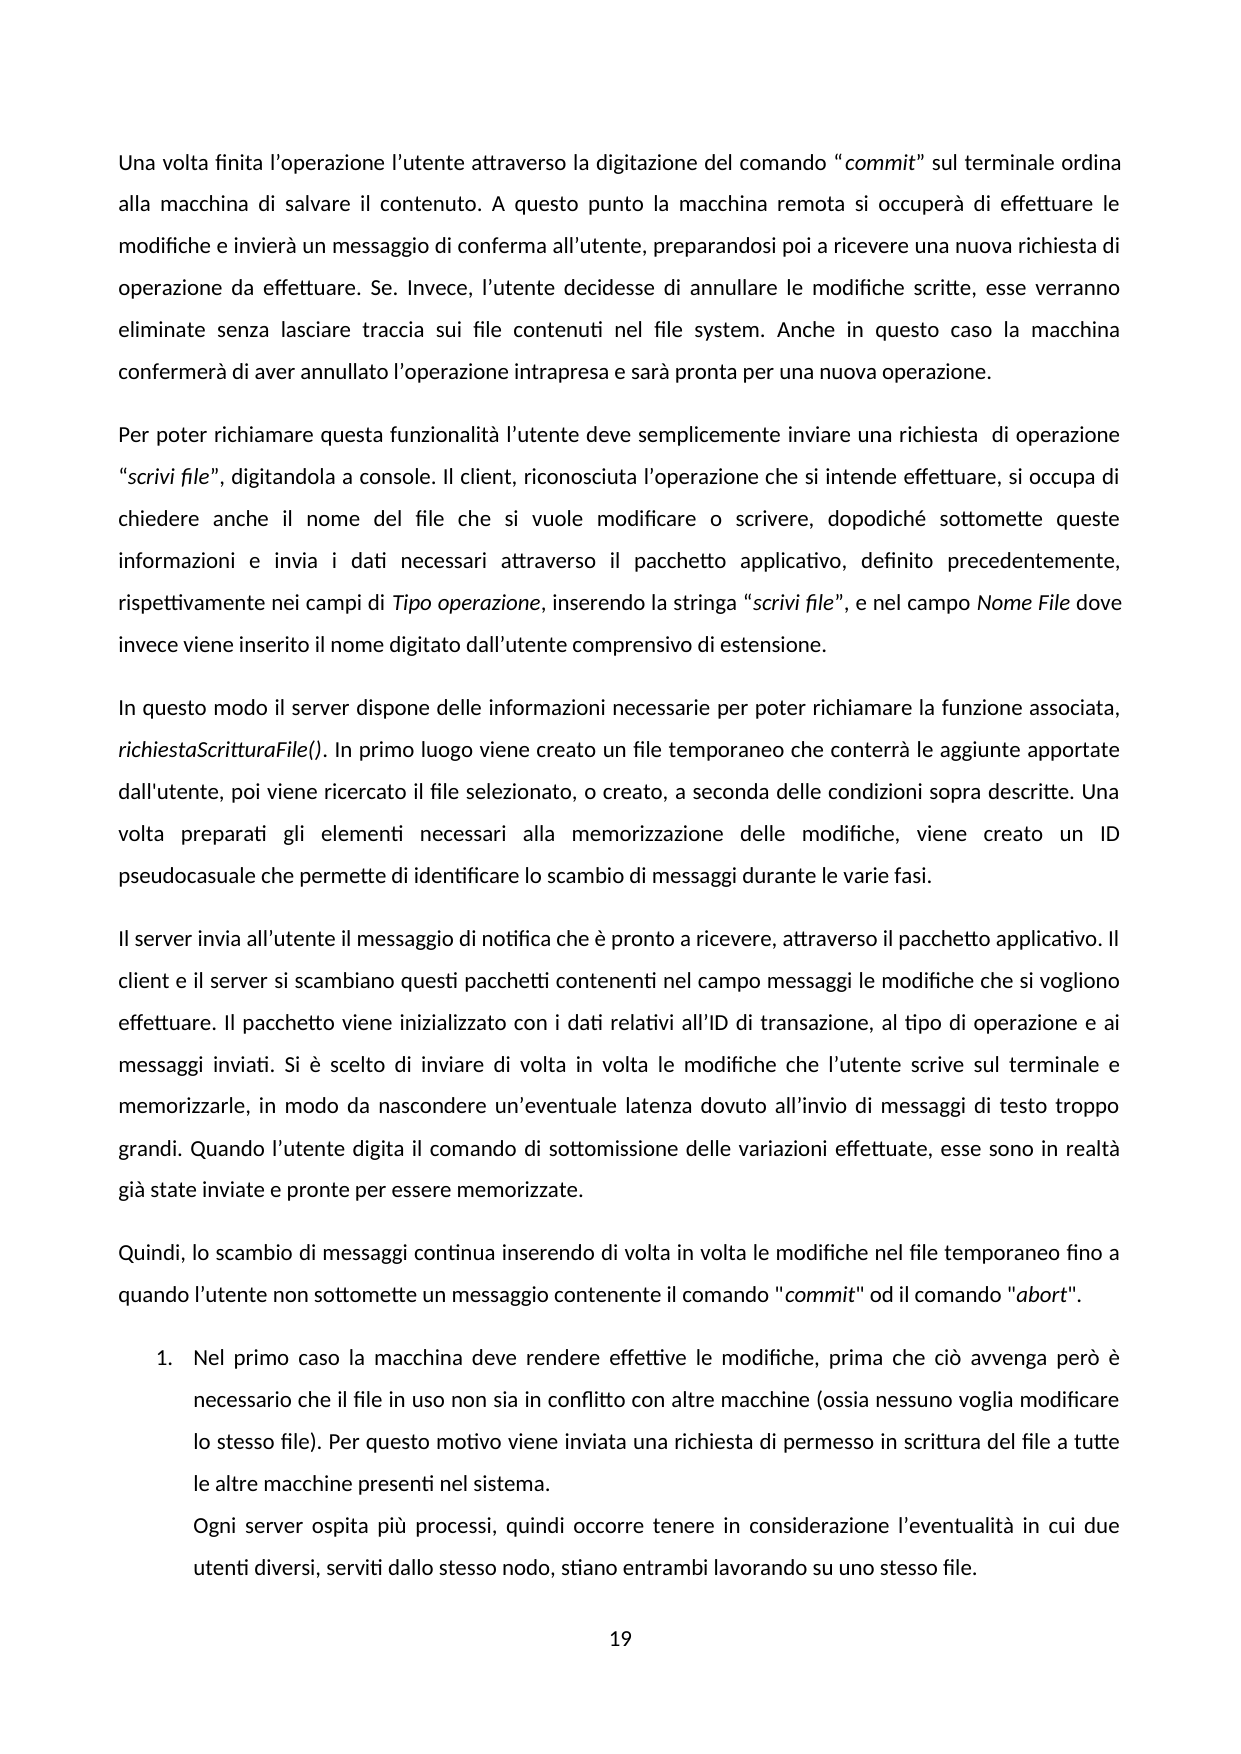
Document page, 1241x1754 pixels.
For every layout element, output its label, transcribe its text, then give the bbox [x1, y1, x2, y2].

list Nel primo caso la macchina deve rendere effettive le modifiche, prima che ciò avvenga però è necessario che il file in uso non sia in conflitto con altre macchine (ossia nessuno voglia modificare lo stesso file). Per questo motivo viene inviata una richiesta di permesso in scrittura del file a tutte le altre macchine presenti nel sistema. [156, 1343, 1122, 1497]
text In questo modo il server dispone delle informazioni necessarie per poter richiamare la funzione associata, richiestaScritturaFile(). In primo luogo viene creato un file temporaneo che conterrà le aggiunte apportate dall'utente, poi viene ricercato il file selezionato, o creato, a seconda delle condizioni sopra descritte. Una volta preparati gli elementi necessari alla memorizzazione delle modifiche, viene creato un ID pseudocasuale che permette di identificare lo scambio di messaggi durante le varie fasi. [118, 693, 1122, 889]
text Per poter richiamare questa funzionalità l’utente deve semplicemente inviare una richiesta di operazione “scrivi file”, digitandola a console. Il client, riconosciuta l’operazione che si intende effettuare, si occupa di chiedere anche il nome del file che si vuole modificare o scrivere, dopodiché sottomette queste informazioni e invia i dati necessari attraverso il pacchetto applicativo, definito precedentemente, rispettivamente nei campi di Tipo operazione, inserendo la stringa “scrivi file”, e nel campo Nome File dove invece viene inserito il nome digitato dall’utente comprensivo di estensione. [118, 420, 1122, 658]
text Il server invia all’utente il messaggio di notifica che è pronto a ricevere, attraverso il pacchetto applicativo. Il client e il server si scambiano questi pacchetti contenenti nel campo messaggi le modifiche che si vogliono effettuare. Il pacchetto viene inizializzato con i dati relativi all’ID di transazione, al tipo di operazione e ai messaggi inviati. Si è scelto di inviare di volta in volta le modifiche che l’utente scrive sul terminale e memorizzarle, in modo da nascondere un’eventuale latenza dovuto all’invio di messaggi di testo troppo grandi. Quando l’utente digita il comando di sottomissione delle variazioni effettuate, esse sono in realtà già state inviate e pronte per essere memorizzate. [118, 924, 1122, 1204]
text Quindi, lo scambio di messaggi continua inserendo di volta in volta le modifiche nel file temporaneo fino a quando l’utente non sottomette un messaggio contenente il comando "commit" od il comando "abort". [118, 1238, 1122, 1308]
text Una volta finita l’operazione l’utente attraverso la digitazione del comando “commit” sul terminale ordina alla macchina di salvare il contenuto. A questo punto la macchina remota si occuperà di effettuare le modifiche e invierà un messaggio di conferma all’utente, preparandosi poi a ricevere una nuova richiesta di operazione da effettuare. Se. Invece, l’utente decidesse di annullare le modifiche scritte, esse verranno eliminate senza lasciare traccia sui file contenuti nel file system. Anche in questo caso la macchina confermerà di aver annullato l’operazione intrapresa e sarà pronta per una nuova operazione. [118, 148, 1122, 386]
list Ogni server ospita più processi, quindi occorre tenere in considerazione l’eventualità in cui due utenti diversi, serviti dallo stesso nodo, stiano entrambi lavorando su uno stesso file. [193, 1511, 1122, 1581]
